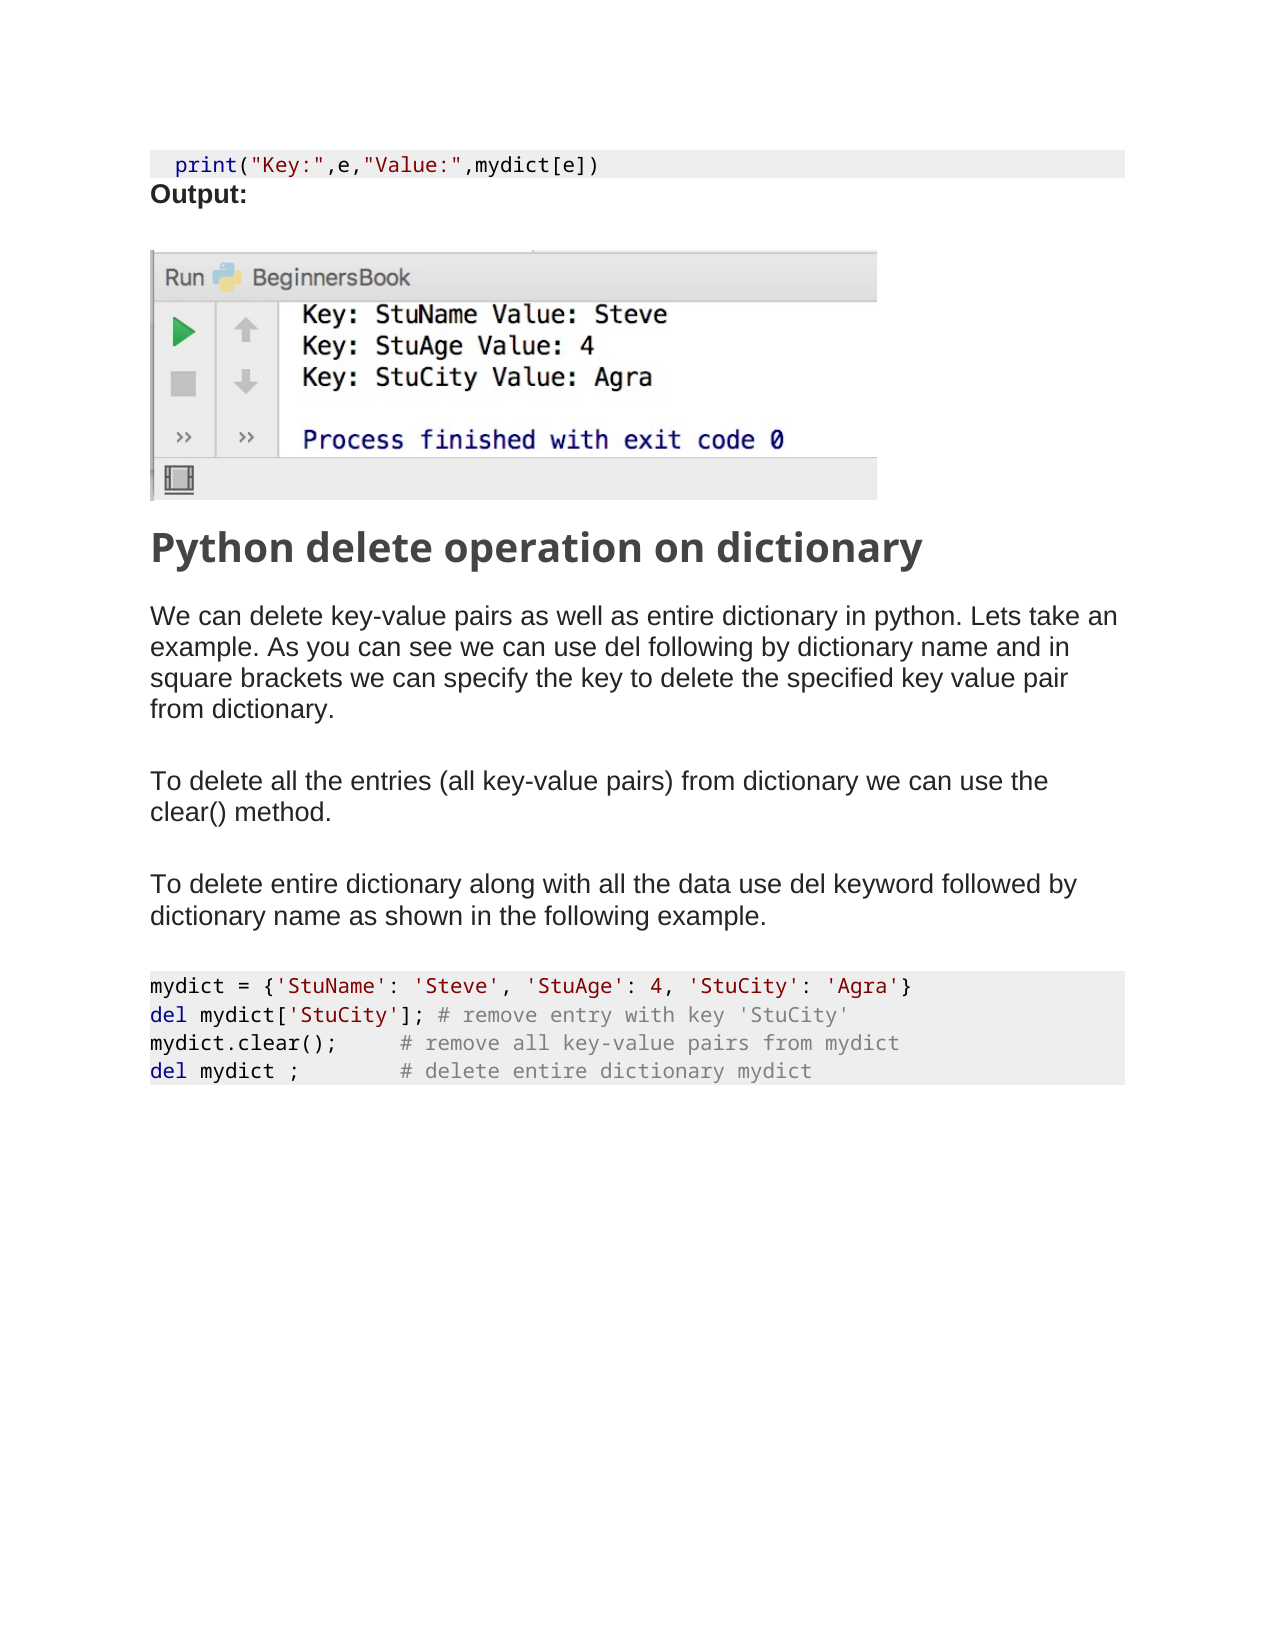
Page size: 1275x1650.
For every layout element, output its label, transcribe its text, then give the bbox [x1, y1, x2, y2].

text print("Key:",e,"Value:",mydict[e]) [150, 150, 1125, 178]
text mydict.clear(); # remove all key-value pairs from mydict [150, 1028, 1125, 1057]
text We can delete key-value pairs as well as entire dictionary in python. Lets take an example. As you can see we can use del following by dictionary name and in square brackets we can specify the key to delete the specified key value pair from dictionary. [150, 599, 1125, 724]
text To delete all the entries (all key-value pairs) from dictionary we can use the clear() method. [150, 765, 1125, 828]
text del mydict ; # delete entire dictionary mydict [150, 1057, 1125, 1085]
text To delete entire dictionary along with all the data use del keyword followed by dictionary name as shown in the following example. [150, 868, 1125, 931]
text Output: [150, 178, 1125, 210]
picture [150, 250, 878, 501]
text mydict = {'StuName': 'Steve', 'StuAge': 4, 'StuCity': 'Agra'} [150, 971, 1125, 1000]
text Python delete operation on dictionary [150, 519, 1125, 574]
text del mydict['StuCity']; # remove entry with key 'StuCity' [150, 1000, 1125, 1028]
